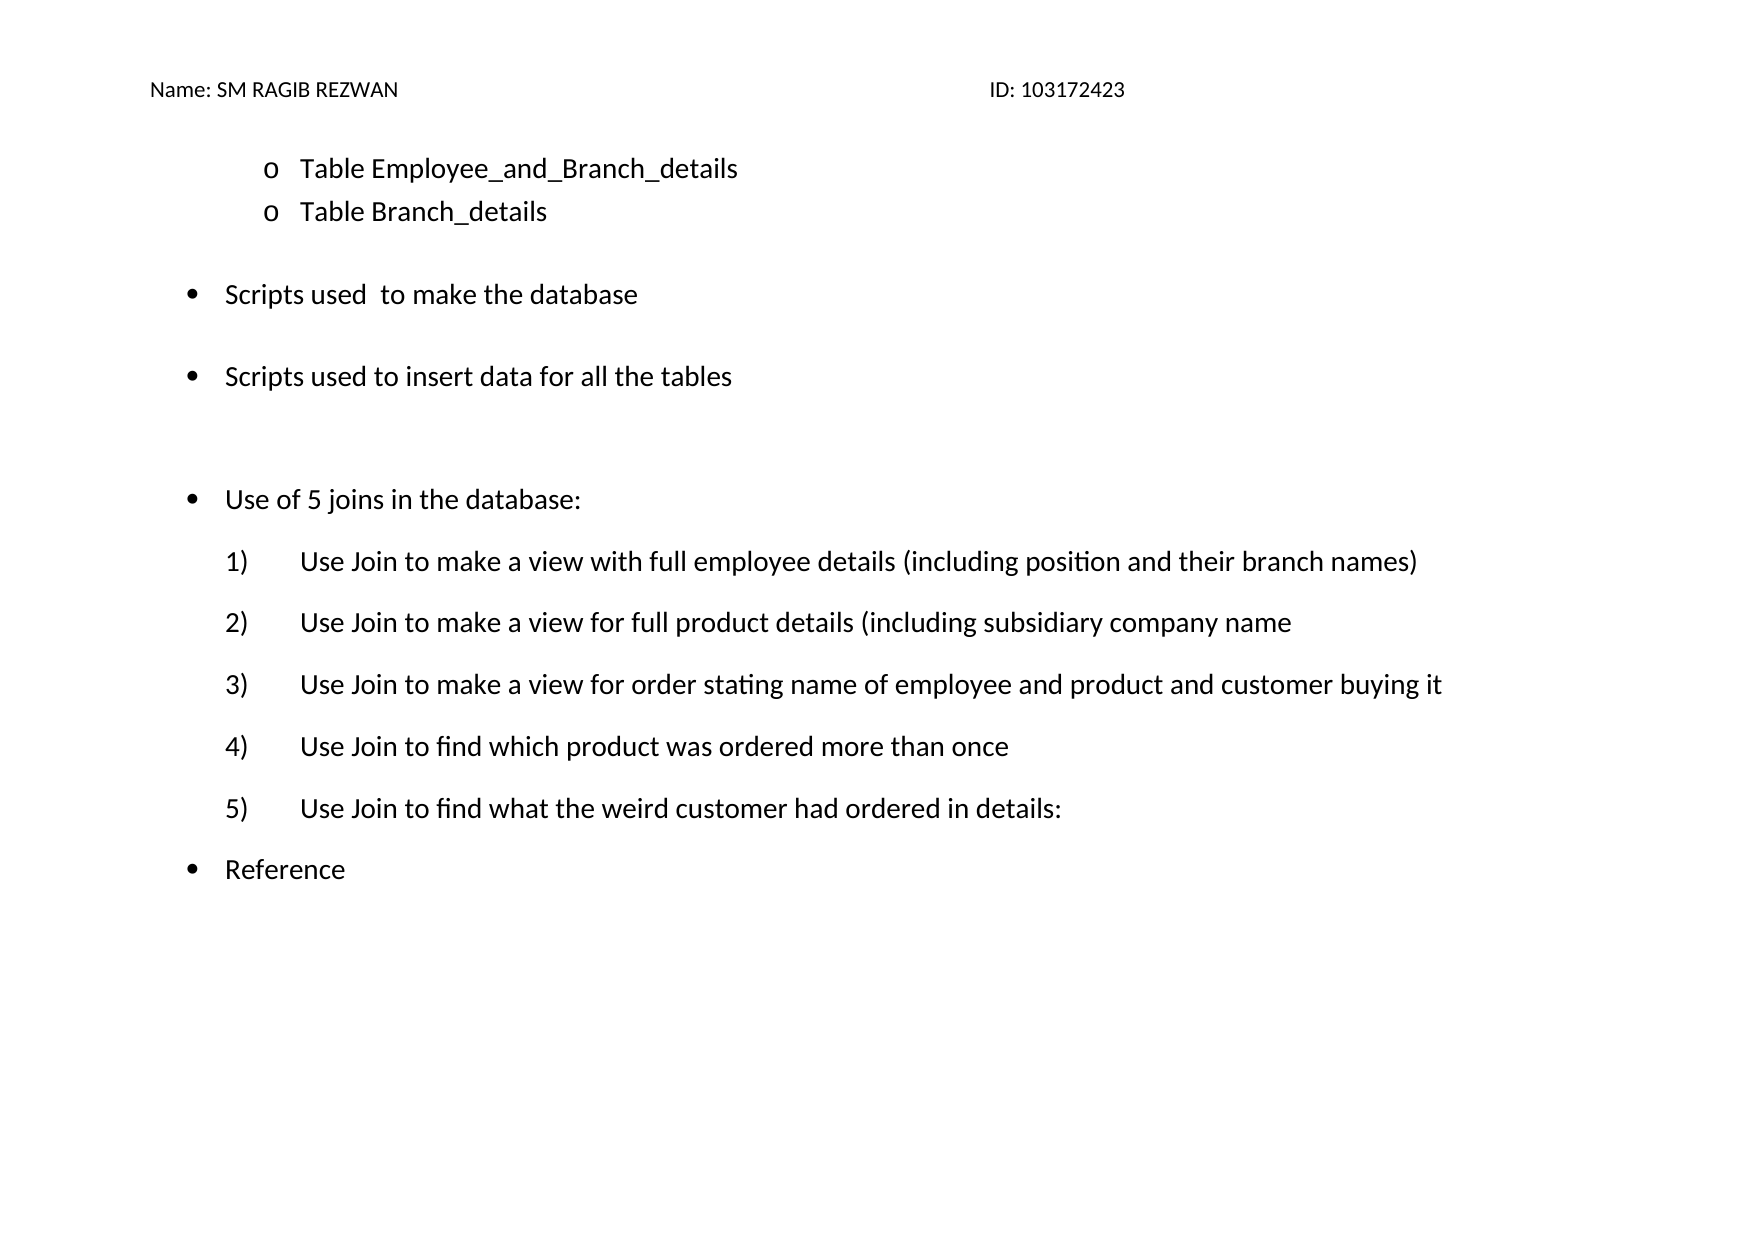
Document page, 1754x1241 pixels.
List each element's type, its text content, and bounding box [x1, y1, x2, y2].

list Table Employee_and_Branch_details [262, 150, 1604, 187]
text 4) Use Join to find which product was ordered more than once [150, 728, 1604, 763]
list Reference [187, 851, 1604, 887]
text 3) Use Join to make a view for order stating name of employee and product and customer buying it [150, 666, 1604, 702]
text 2) Use Join to make a view for full product details (including subsidiary company name [150, 604, 1604, 640]
list Scripts used to make the database [187, 276, 1604, 312]
list Use of 5 joins in the database: [187, 481, 1604, 516]
list Scripts used to insert data for all the tables [187, 358, 1604, 394]
list Table Branch_details [262, 193, 1604, 230]
text 5) Use Join to find what the weird customer had ordered in details: [150, 790, 1604, 825]
text 1) Use Join to make a view with full employee details (including position and their branch names) [150, 543, 1604, 578]
